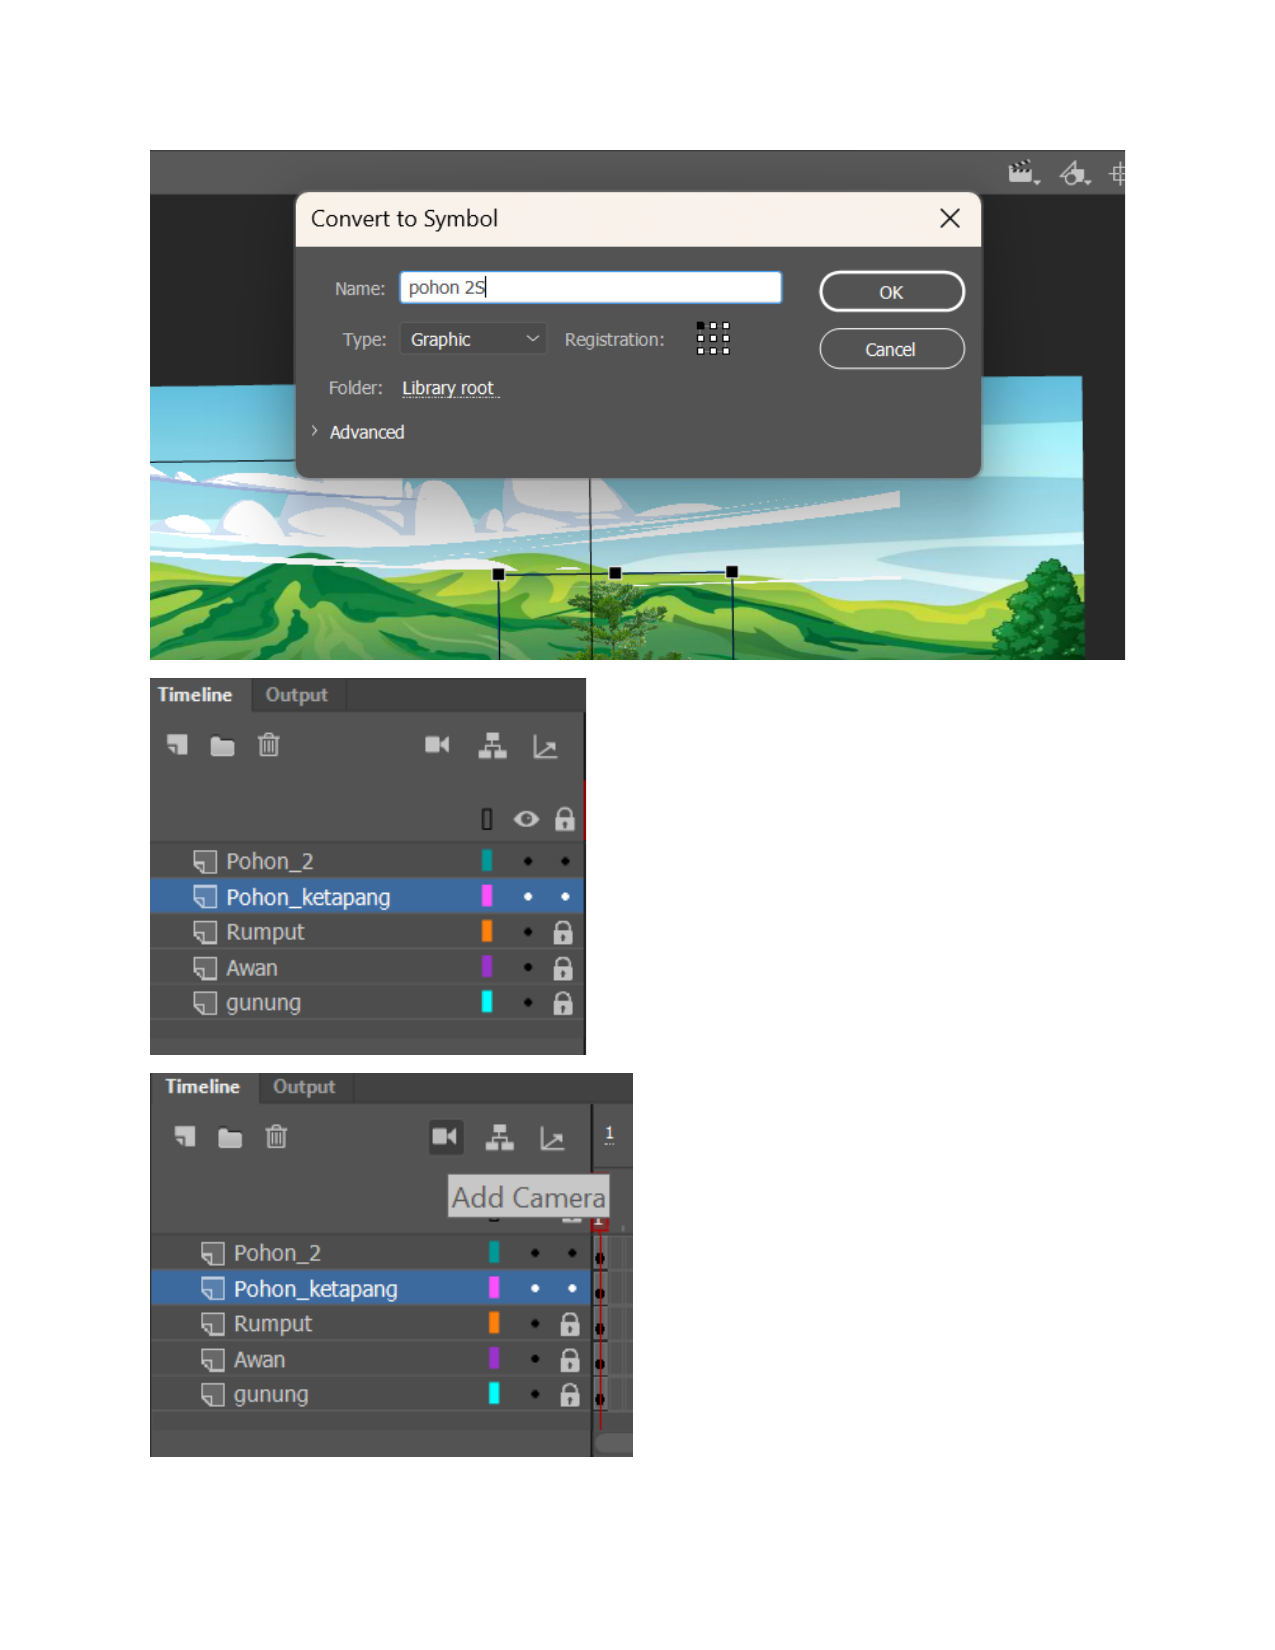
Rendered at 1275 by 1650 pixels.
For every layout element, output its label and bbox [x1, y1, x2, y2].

picture [150, 150, 1125, 660]
picture [150, 678, 587, 1055]
picture [150, 1073, 633, 1457]
